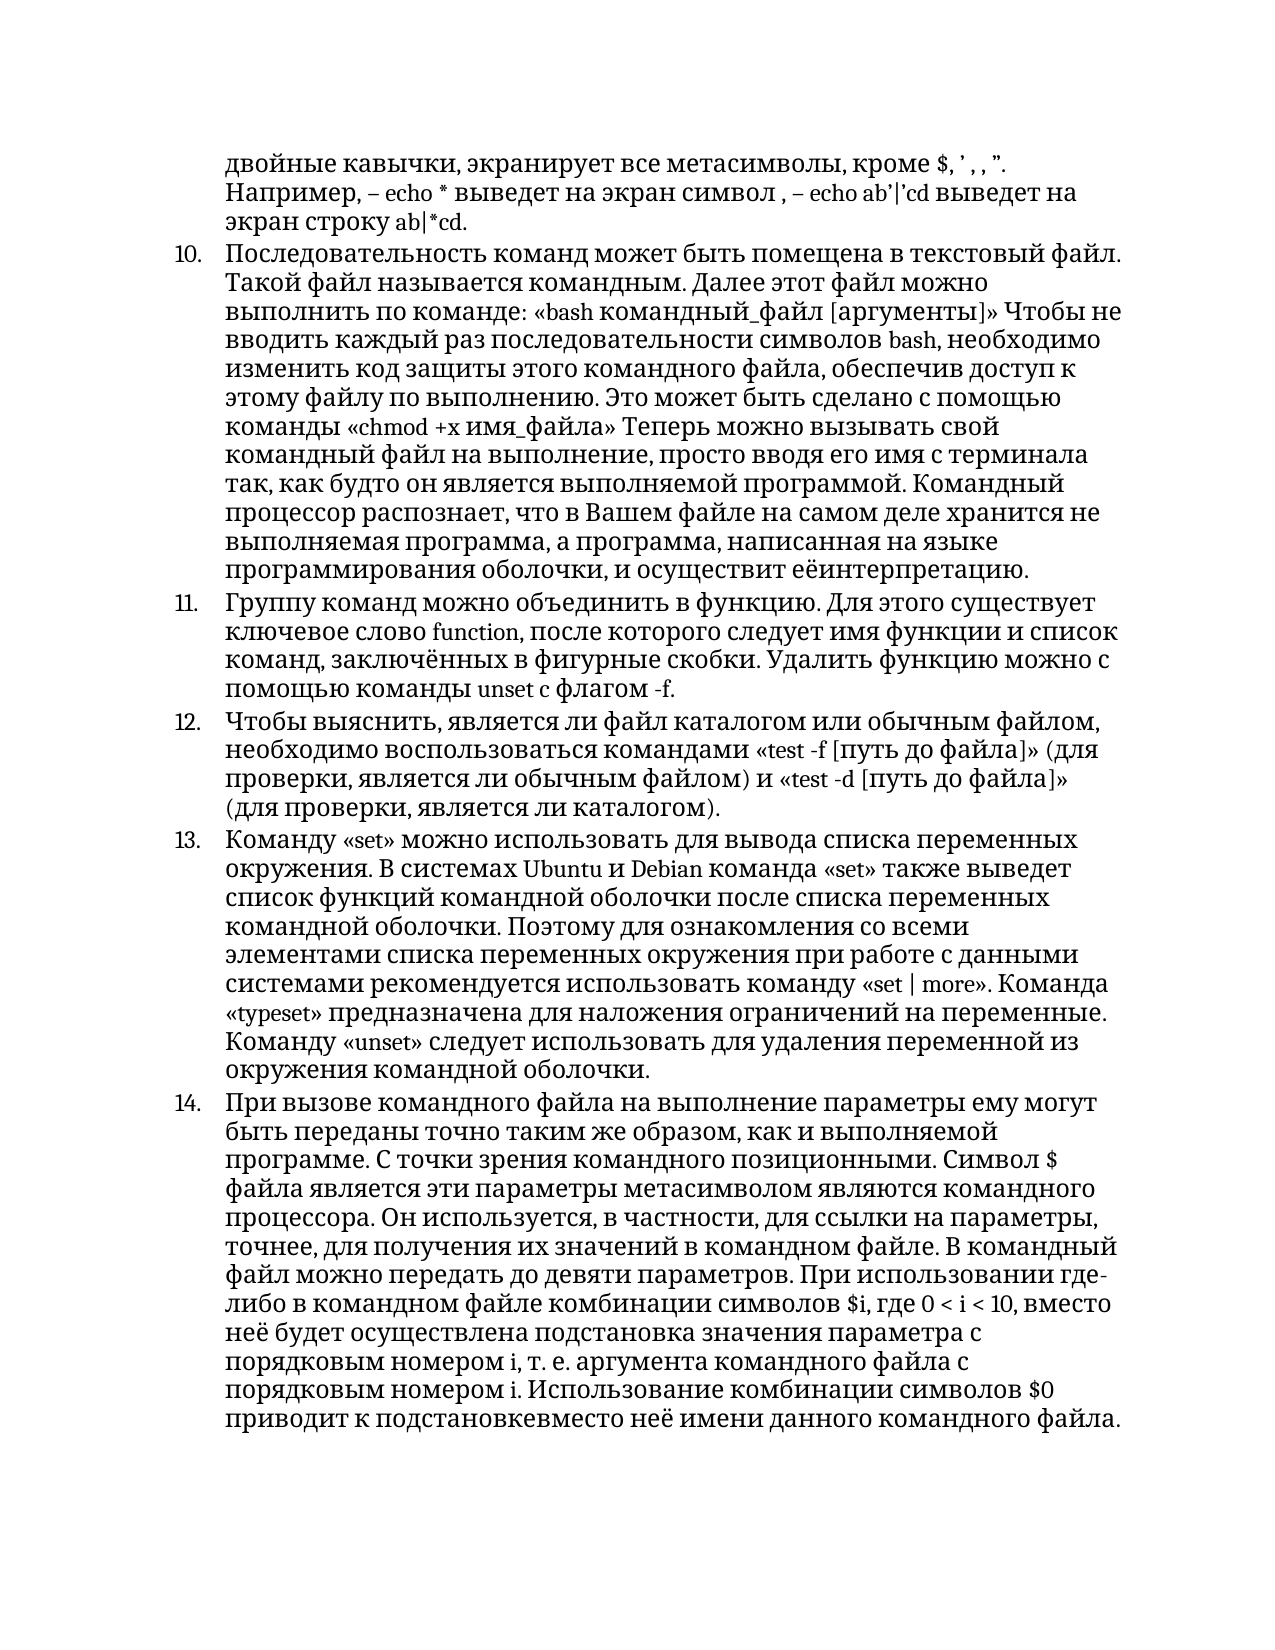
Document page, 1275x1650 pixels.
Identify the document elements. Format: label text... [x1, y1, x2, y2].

list При вызове командного файла на выполнение параметры ему могут быть переданы точно таким же образом, как и выполняемой программе. С точки зрения командного позиционными. Символ $ файла является эти параметры метасимволом являются командного процессора. Он используется, в частности, для ссылки на параметры, точнее, для получения их значений в командном файле. В командный файл можно передать до девяти параметров. При использовании где-либо в командном файле комбинации символов $i, где 0 < i < 10, вместо неё будет осуществлена подстановка значения параметра с порядковым номером i, т. е. аргумента командного файла с порядковым номером i. Использование комбинации символов $0 приводит к подстановкевместо неё имени данного командного файла. [175, 1089, 1125, 1434]
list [175, 150, 1125, 236]
list Чтобы выяснить, является ли файл каталогом или обычным файлом, необходимо воспользоваться командами «test -f [путь до файла]» (для проверки, является ли обычным файлом) и «test -d [путь до файла]» (для проверки, является ли каталогом). [175, 707, 1125, 822]
list Команду «set» можно использовать для вывода списка переменных окружения. В системах Ubuntu и Debian команда «set» также выведет список функций командной оболочки после списка переменных командной оболочки. Поэтому для ознакомления со всеми элементами списка переменных окружения при работе с данными системами рекомендуется использовать команду «set | more». Команда «typeset» предназначена для наложения ограничений на переменные. Команду «unset» следует использовать для удаления переменной из окружения командной оболочки. [175, 826, 1125, 1085]
list Последовательность команд может быть помещена в текстовый файл. Такой файл называется командным. Далее этот файл можно выполнить по команде: «bash командный_файл [аргументы]» Чтобы не вводить каждый раз последовательности символов bash, необходимо изменить код защиты этого командного файла, обеспечив доступ к этому файлу по выполнению. Это может быть сделано с помощью команды «chmod +x имя_файла» Теперь можно вызывать свой командный файл на выполнение, просто вводя его имя с терминала так, как будто он является выполняемой программой. Командный процессор распознает, что в Вашем файле на самом деле хранится не выполняемая программа, а программа, написанная на языке программирования оболочки, и осуществит еёинтерпретацию. [175, 240, 1125, 585]
list Группу команд можно объединить в функцию. Для этого существует ключевое слово function, после которого следует имя функции и список команд, заключённых в фигурные скобки. Удалить функцию можно с помощью команды unset c флагом -f. [175, 589, 1125, 704]
